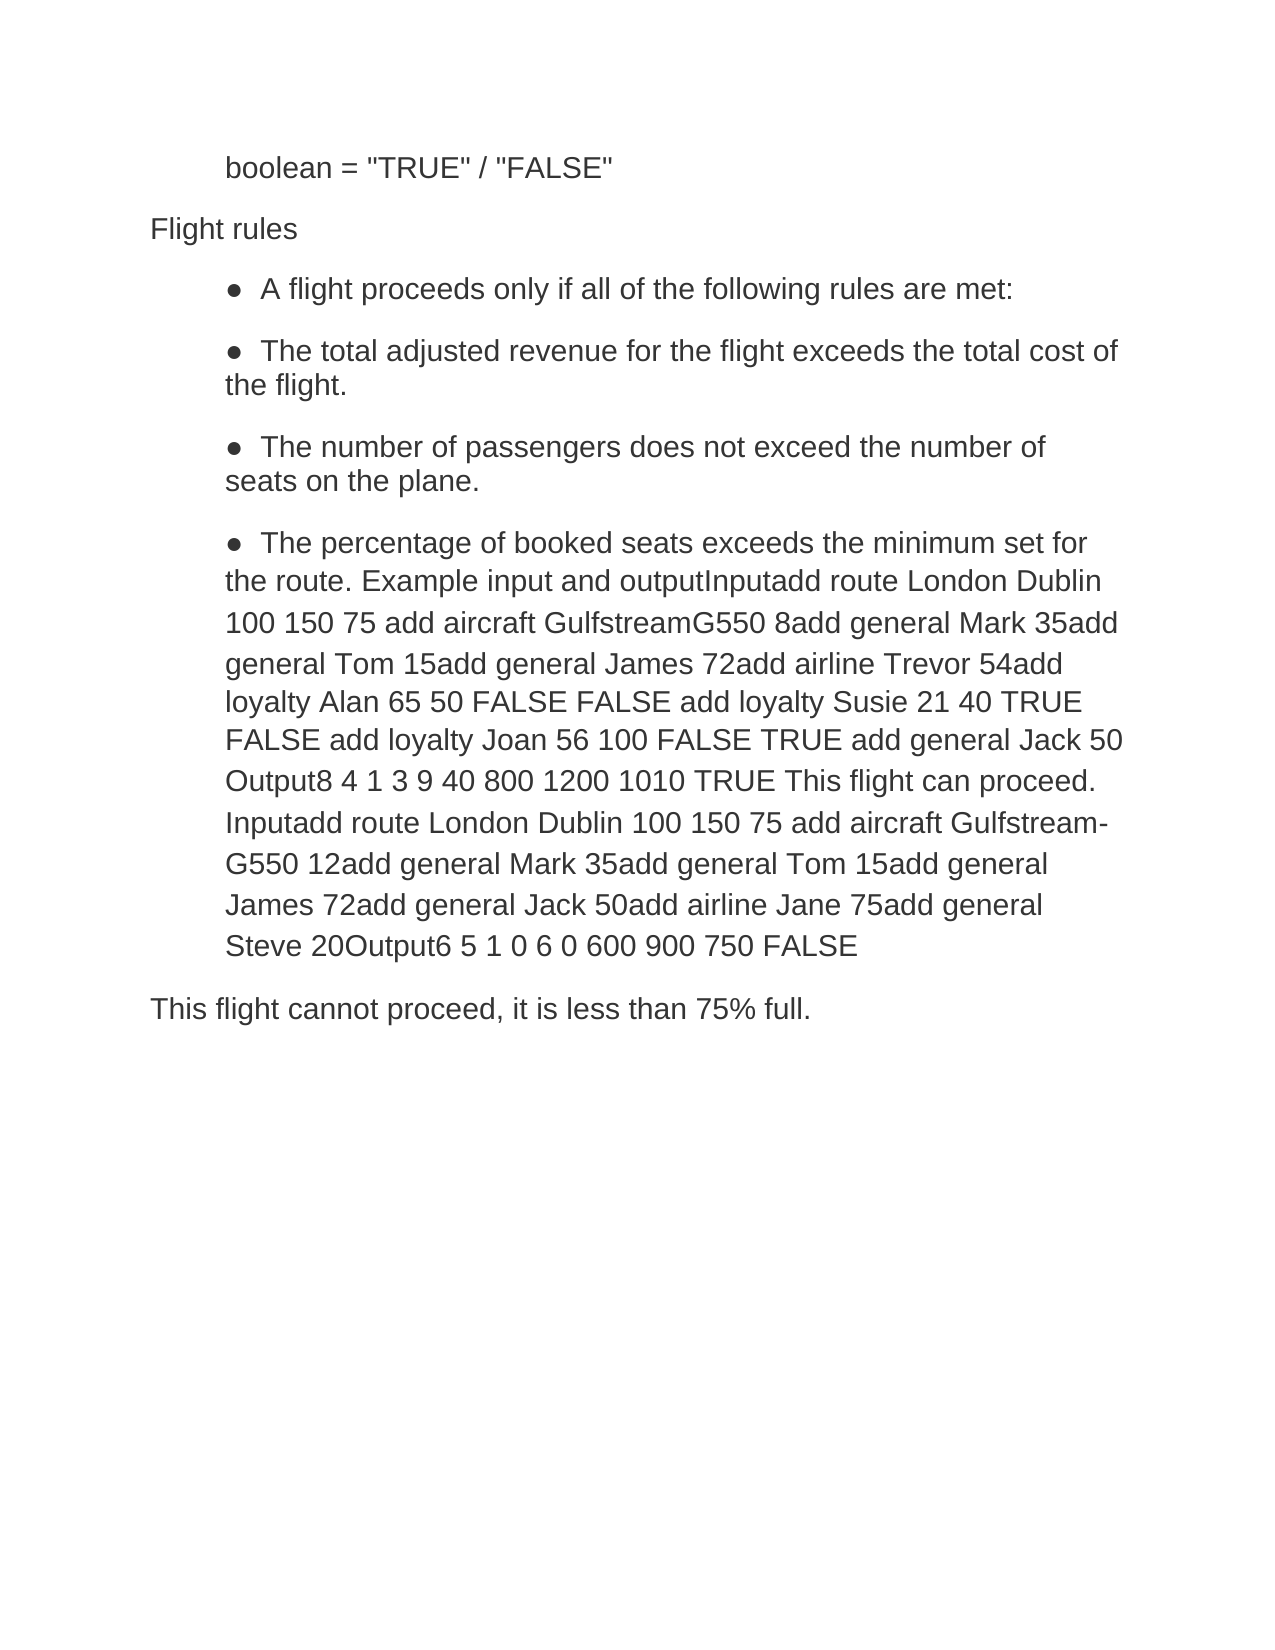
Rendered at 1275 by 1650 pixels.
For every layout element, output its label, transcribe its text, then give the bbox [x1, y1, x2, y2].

list ● The total adjusted revenue for the flight exceeds the total cost of the flight. [150, 332, 1125, 403]
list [150, 150, 1125, 186]
list ● The percentage of booked seats exceeds the minimum set for the route. Example input and output Input add route London Dublin 100 150 75 add aircraft Gulfstream­G550 8 add general Mark 35 add general Tom 15 add general James 72 add airline Trevor 54 add loyalty Alan 65 50 FALSE FALSE add loyalty Susie 21 40 TRUE FALSE add loyalty Joan 56 100 FALSE TRUE add general Jack 50 Output 8 4 1 3 9 40 800 1200 1010 TRUE This flight can proceed. Input add route London Dublin 100 150 75 add aircraft Gulfstream­G550 12 add general Mark 35 add general Tom 15 add general James 72 add general Jack 50 add airline Jane 75 add general Steve 20 Output 6 5 1 0 6 0 600 900 750 FALSE [150, 524, 1125, 965]
list ● A flight proceeds only if all of the following rules are met: [150, 271, 1125, 307]
text This flight cannot proceed, it is less than 75% full. [150, 990, 1125, 1026]
list ● The number of passengers does not exceed the number of seats on the plane. [150, 428, 1125, 499]
text Flight rules [150, 211, 1125, 246]
